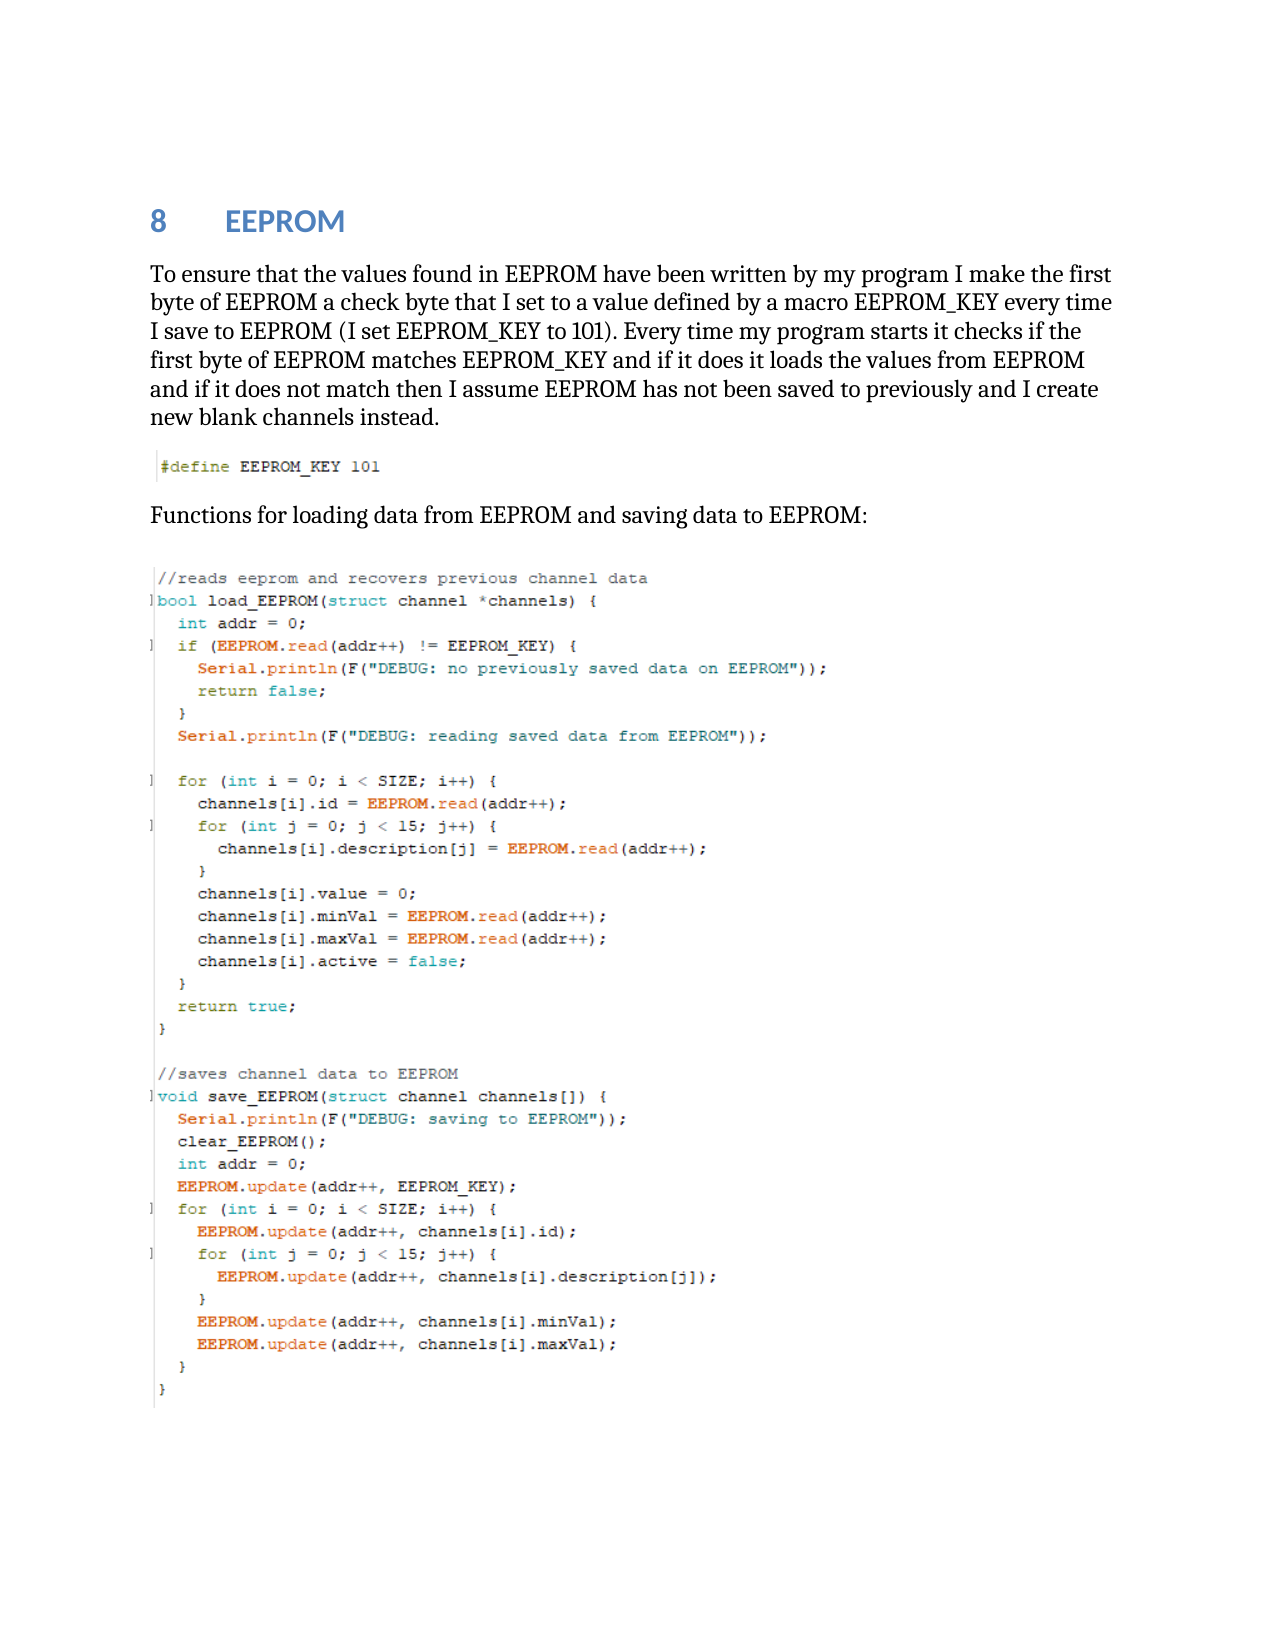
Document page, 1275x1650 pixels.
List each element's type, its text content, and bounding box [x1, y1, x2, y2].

text To ensure that the values found in EEPROM have been written by my program I make the first byte of EEPROM a check byte that I set to a value defined by a macro EEPROM_KEY every time I save to EEPROM (I set EEPROM_KEY to 101). Every time my program starts it checks if the first byte of EEPROM matches EEPROM_KEY and if it does it loads the values from EEPROM and if it does not match then I assume EEPROM has not been saved to previously and I create new blank channels instead. [150, 259, 1125, 432]
picture [150, 567, 871, 1408]
subtitle 8 EEPROM [150, 200, 1125, 241]
text Functions for loading data from EEPROM and saving data to EEPROM: [150, 501, 1125, 529]
picture [150, 450, 397, 482]
